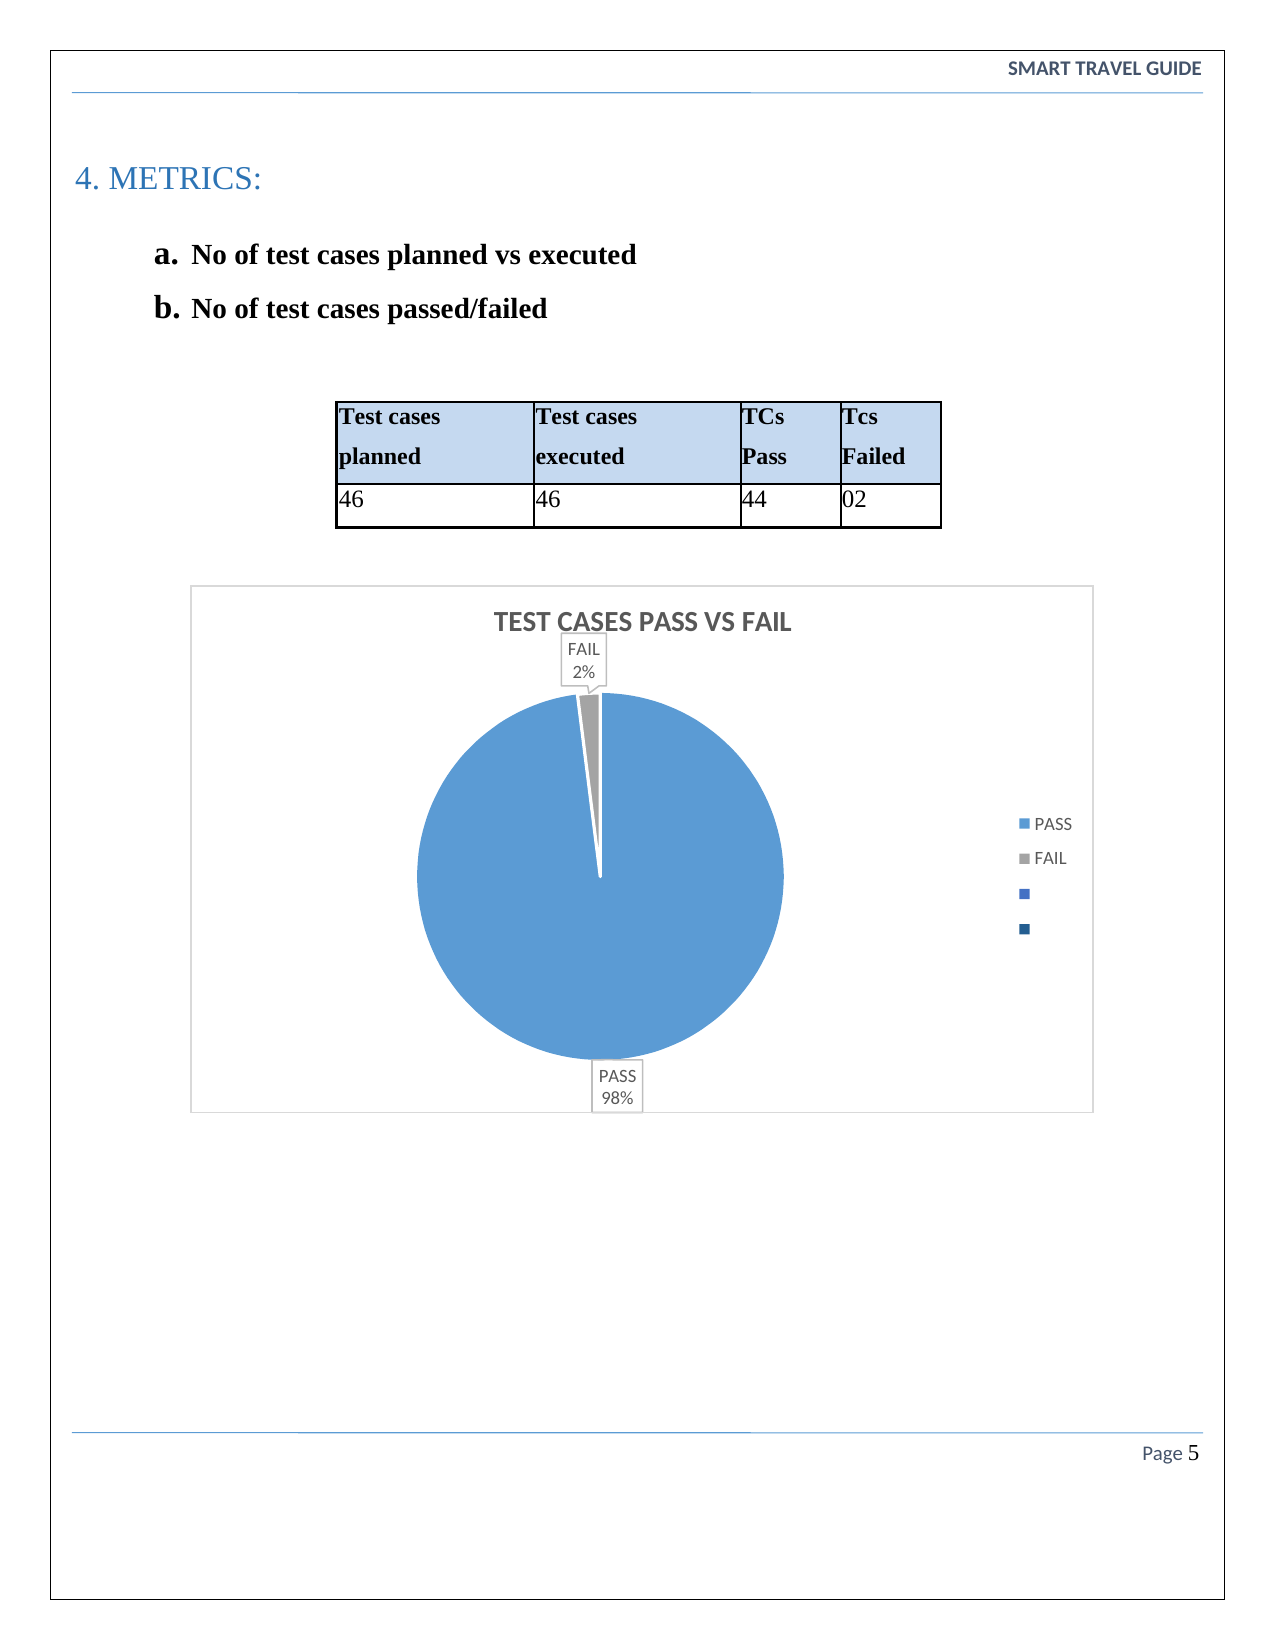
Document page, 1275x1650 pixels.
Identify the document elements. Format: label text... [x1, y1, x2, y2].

table_cell 46 [338, 485, 533, 526]
table_header TCs [742, 403, 840, 435]
subtitle METRICS: [75, 158, 1213, 197]
list No of test cases passed/failed [154, 287, 1213, 326]
list No of test cases planned vs executed [154, 233, 1213, 271]
table_cell planned [338, 435, 533, 483]
table_cell executed [535, 435, 740, 483]
table_cell 02 [842, 485, 940, 526]
table_header Test cases [535, 403, 740, 435]
table_cell 46 [535, 485, 740, 526]
table_cell Pass [742, 435, 840, 483]
table_header Tcs [842, 403, 940, 435]
table_header Test cases [338, 403, 533, 435]
table_cell 44 [742, 485, 840, 526]
table_cell Failed [842, 435, 940, 483]
